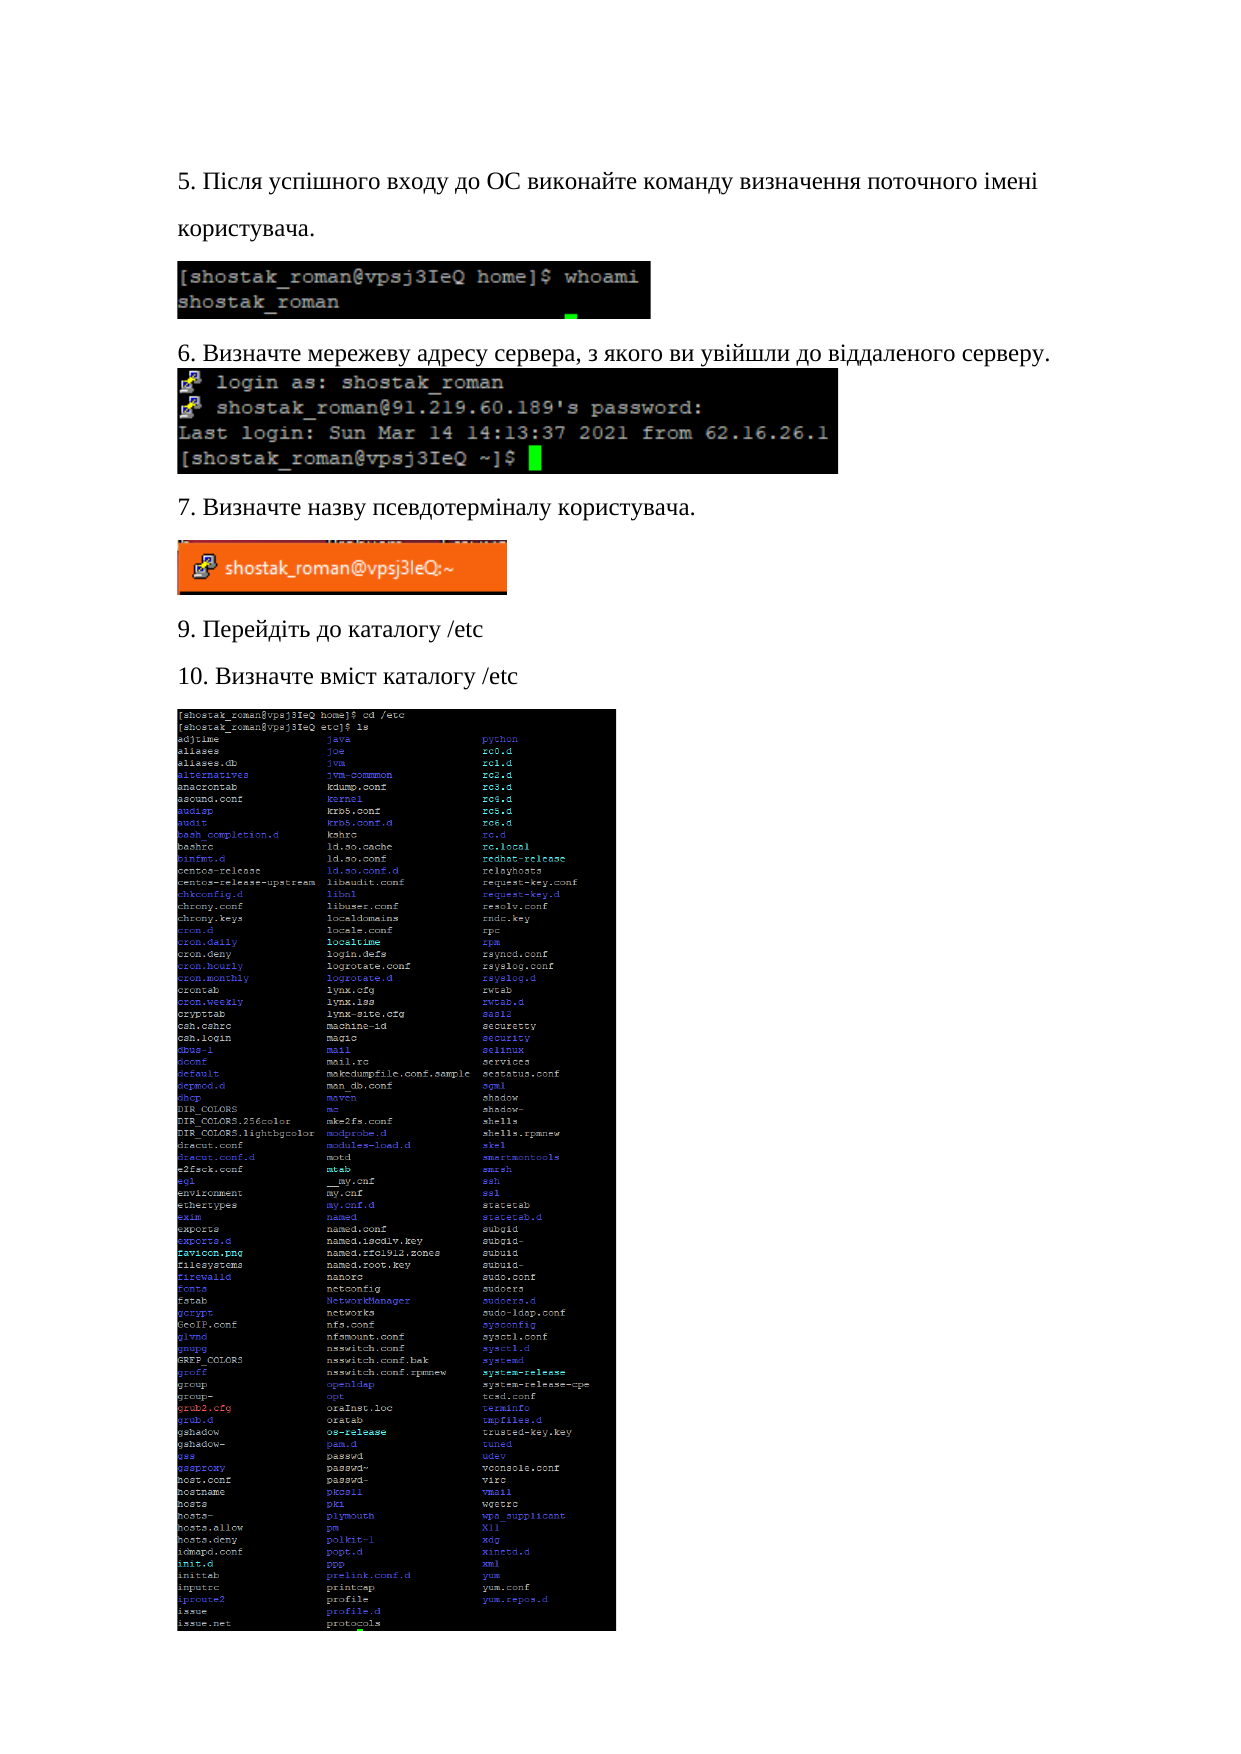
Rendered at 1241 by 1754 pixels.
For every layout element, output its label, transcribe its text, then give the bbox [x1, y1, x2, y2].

text 10. Визначте вміст каталогу /etc [177, 661, 1152, 690]
text 5. Після успішного входу до ОС виконайте команду визначення поточного імені [177, 166, 1152, 194]
text користувача. [177, 213, 1152, 242]
text 9. Перейдіть до каталогу /etc [177, 614, 1152, 642]
picture [177, 540, 507, 595]
picture [177, 261, 651, 319]
picture [177, 709, 617, 1631]
text 7. Визначте назву псевдотерміналу користувача. [177, 492, 1152, 521]
picture [177, 368, 839, 474]
